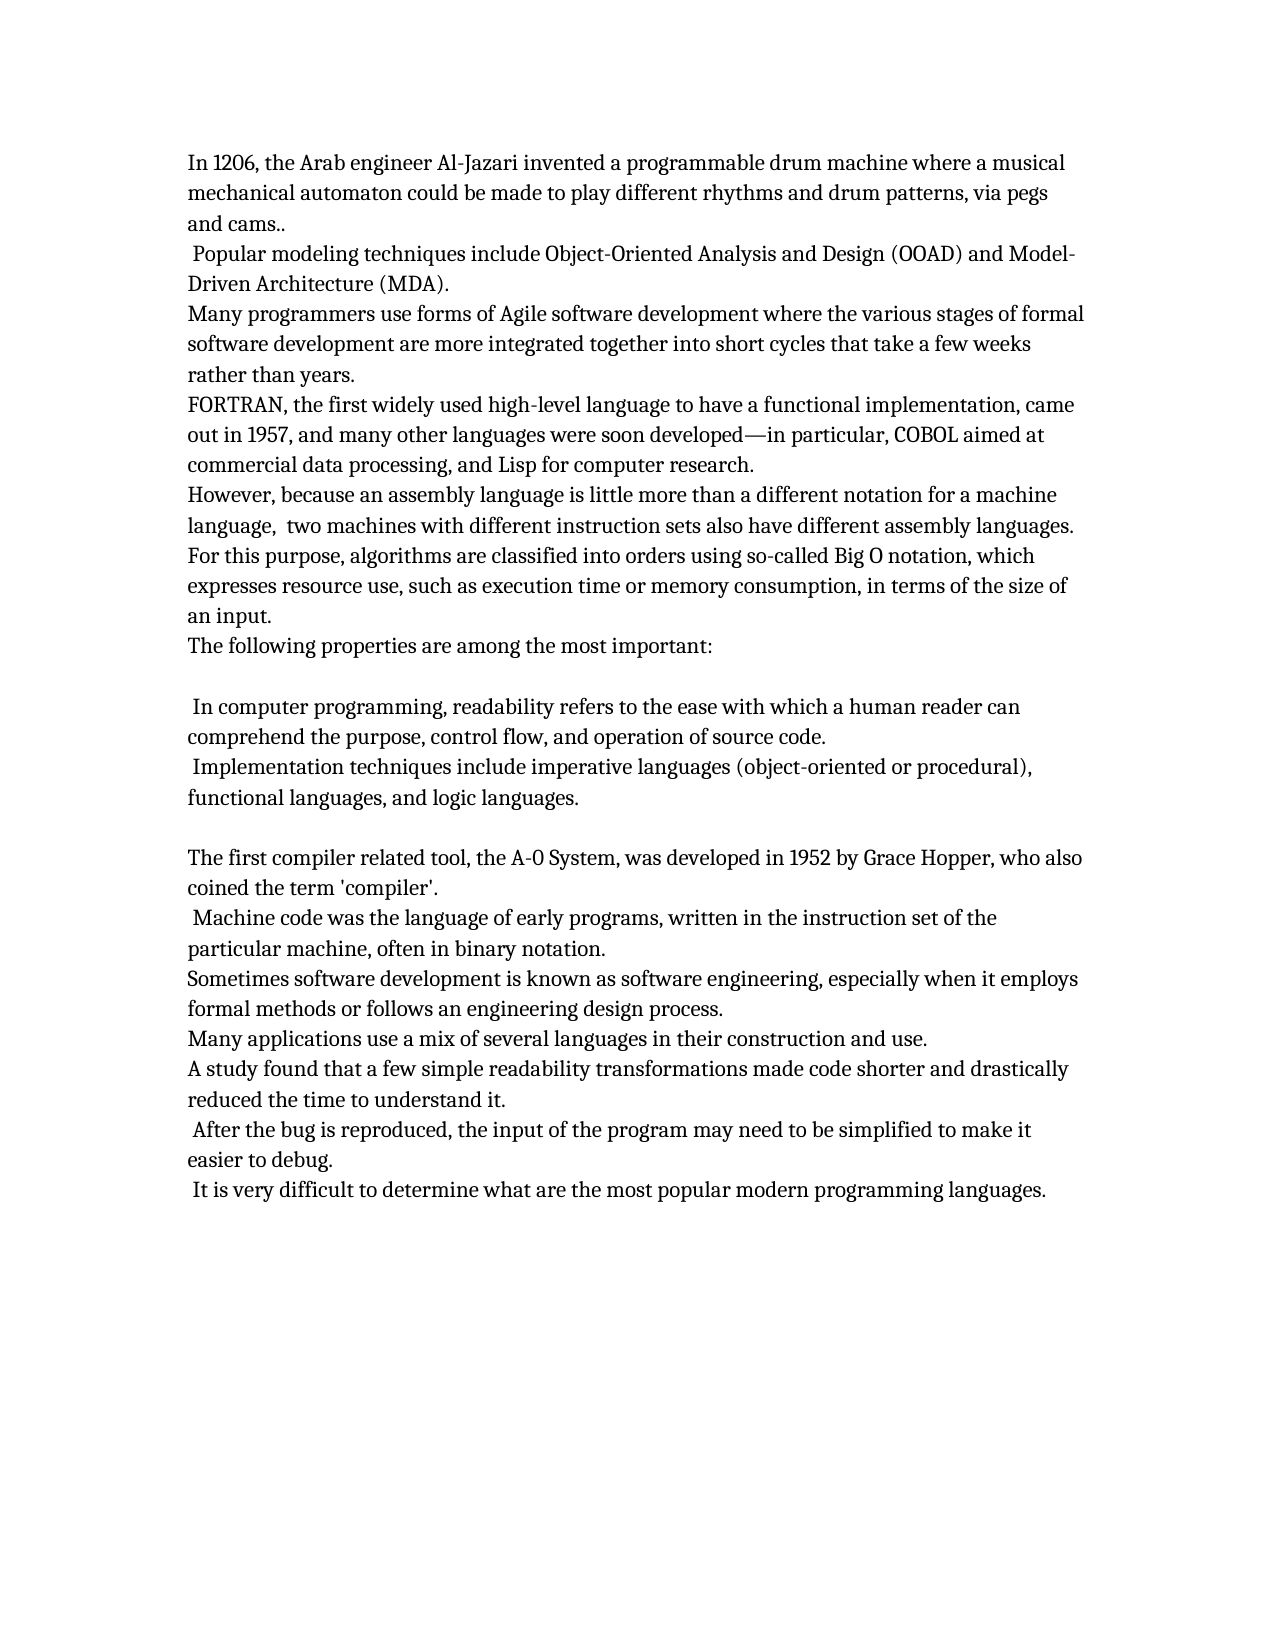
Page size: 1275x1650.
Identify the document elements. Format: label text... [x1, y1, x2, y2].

text In 1206, the Arab engineer Al-Jazari invented a programmable drum machine where a musical mechanical automaton could be made to play different rhythms and drum patterns, via pegs and cams.. Popular modeling techniques include Object-Oriented Analysis and Design (OOAD) and Model-Driven Architecture (MDA). Many programmers use forms of Agile software development where the various stages of formal software development are more integrated together into short cycles that take a few weeks rather than years. FORTRAN, the first widely used high-level language to have a functional implementation, came out in 1957, and many other languages were soon developed—in particular, COBOL aimed at commercial data processing, and Lisp for computer research. However, because an assembly language is little more than a different notation for a machine language, two machines with different instruction sets also have different assembly languages. For this purpose, algorithms are classified into orders using so-called Big O notation, which expresses resource use, such as execution time or memory consumption, in terms of the size of an input. The following properties are among the most important: In computer programming, readability refers to the ease with which a human reader can comprehend the purpose, control flow, and operation of source code. Implementation techniques include imperative languages (object-oriented or procedural), functional languages, and logic languages. The first compiler related tool, the A-0 System, was developed in 1952 by Grace Hopper, who also coined the term 'compiler'. Machine code was the language of early programs, written in the instruction set of the particular machine, often in binary notation. Sometimes software development is known as software engineering, especially when it employs formal methods or follows an engineering design process. Many applications use a mix of several languages in their construction and use. A study found that a few simple readability transformations made code shorter and drastically reduced the time to understand it. After the bug is reproduced, the input of the program may need to be simplified to make it easier to debug. It is very difficult to determine what are the most popular modern programming languages. [187, 150, 1087, 1203]
